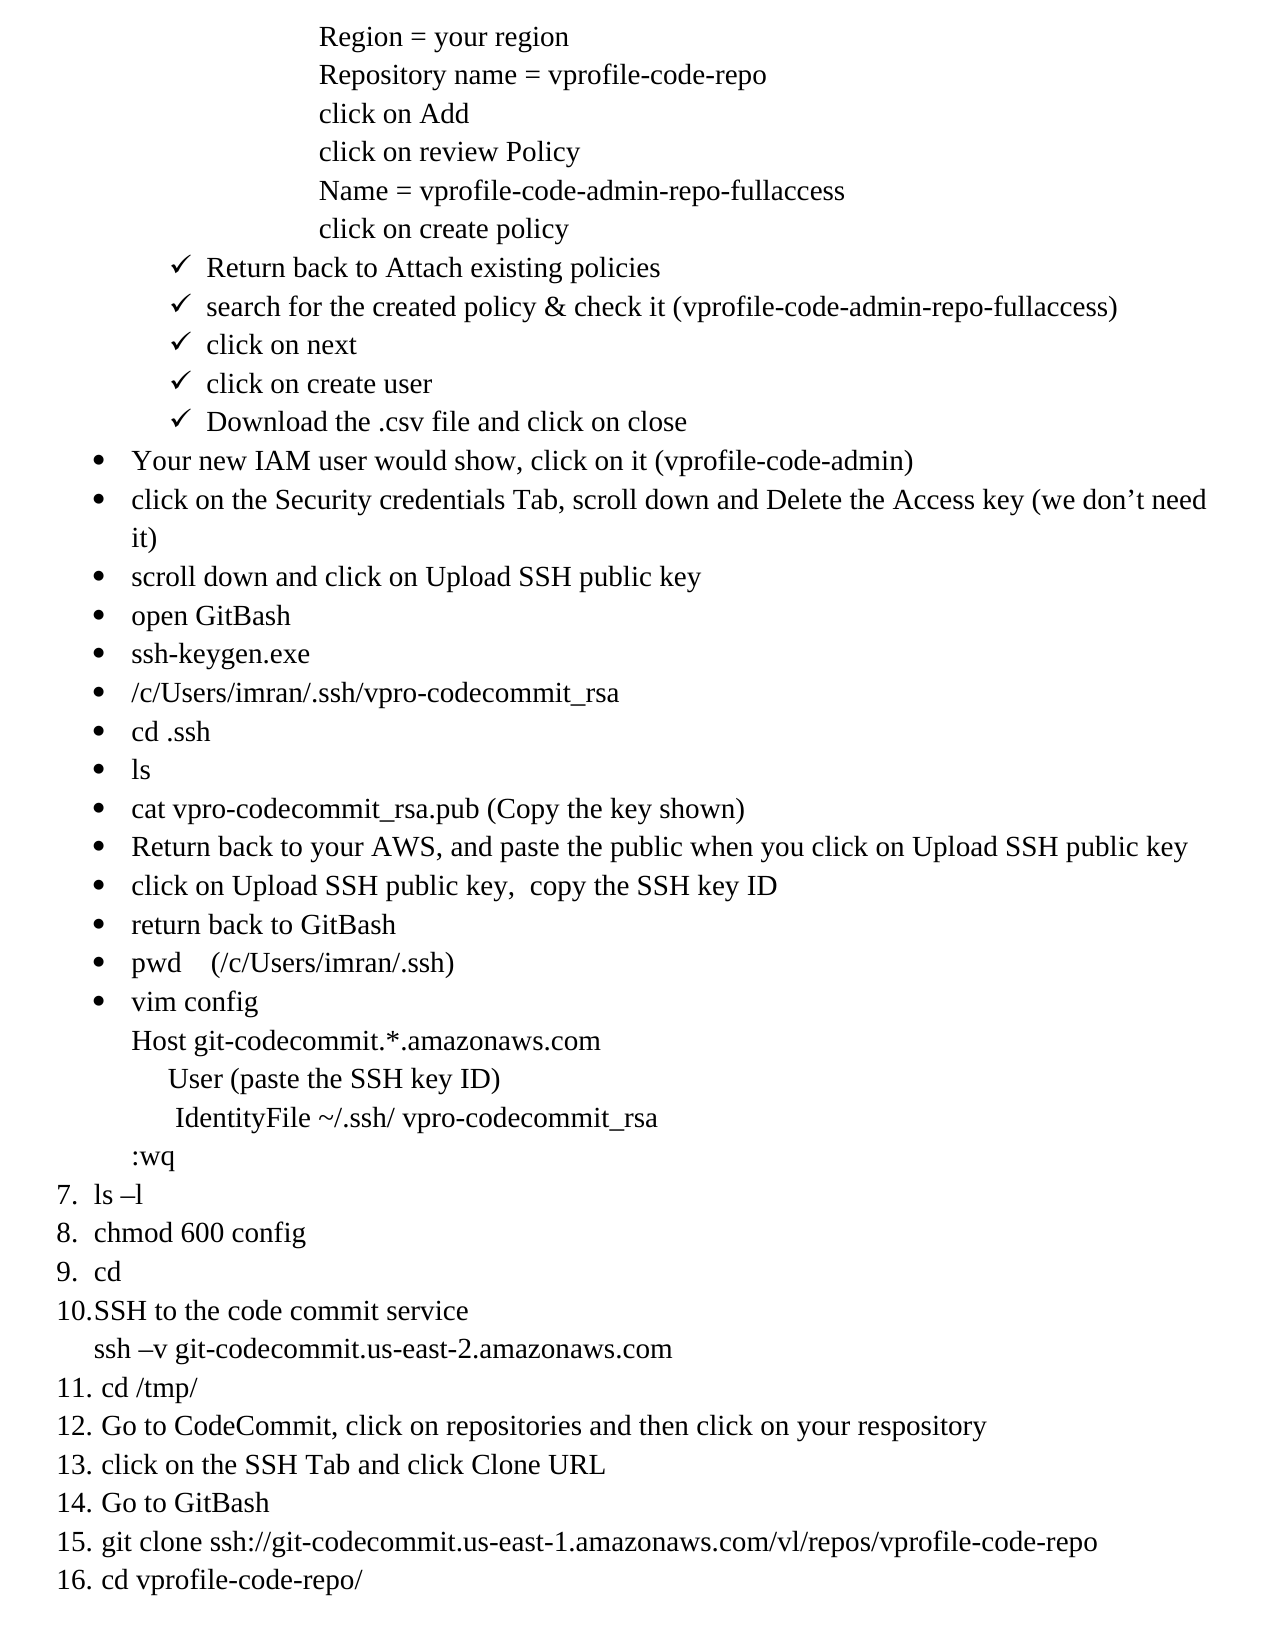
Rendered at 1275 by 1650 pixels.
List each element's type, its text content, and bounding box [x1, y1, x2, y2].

list ssh –v git-codecommit.us-east-2.amazonaws.com [94, 1331, 1228, 1365]
list Repository name = vprofile-code-repo [319, 57, 1228, 91]
list open GitBash [94, 598, 1228, 631]
list vim config [94, 984, 1228, 1018]
list SSH to the code commit service [56, 1293, 1228, 1326]
list pwd (/c/Users/imran/.ssh) [94, 946, 1228, 979]
list Go to CodeCommit, click on repositories and then click on your respository [56, 1408, 1228, 1442]
list /c/Users/imran/.ssh/vpro-codecommit_rsa [94, 675, 1228, 709]
list Host git-codecommit.*.amazonaws.com [131, 1023, 1228, 1056]
list click on next [169, 327, 1228, 361]
list cd vprofile-code-repo/ [56, 1562, 1228, 1596]
list git clone ssh://git-codecommit.us-east-1.amazonaws.com/vl/repos/vprofile-code-repo [56, 1524, 1228, 1557]
list cd .ssh [94, 714, 1228, 747]
list Return back to Attach existing policies [169, 250, 1228, 284]
list Region = your region [319, 19, 1228, 52]
list click on create policy [319, 211, 1228, 245]
list click on review Policy [319, 134, 1228, 168]
list ls [94, 752, 1228, 786]
list cat vpro-codecommit_rsa.pub (Copy the key shown) [94, 791, 1228, 824]
list ls –l [56, 1177, 1228, 1211]
list Your new IAM user would show, click on it (vprofile-code-admin) [94, 443, 1228, 477]
list click on the SSH Tab and click Clone URL [56, 1447, 1228, 1480]
list search for the created policy & check it (vprofile-code-admin-repo-fullaccess) [169, 289, 1228, 322]
list ssh-keygen.exe [94, 636, 1228, 670]
list Return back to your AWS, and paste the public when you click on Upload SSH public key [94, 829, 1228, 863]
list click on Add [319, 96, 1228, 129]
list chmod 600 config [56, 1216, 1228, 1249]
list Download the .csv file and click on close [169, 404, 1228, 438]
list scroll down and click on Upload SSH public key [94, 559, 1228, 593]
list click on Upload SSH public key, copy the SSH key ID [94, 868, 1228, 902]
list click on the Security credentials Tab, scroll down and Delete the Access key (we don’t need it) [94, 482, 1228, 554]
list Go to GitBash [56, 1485, 1228, 1519]
list IdentityFile ~/.ssh/ vpro-codecommit_rsa [131, 1100, 1228, 1133]
list User (paste the SSH key ID) [131, 1061, 1228, 1095]
list click on create user [169, 366, 1228, 399]
list :wq [131, 1138, 1228, 1172]
list cd [56, 1254, 1228, 1288]
list return back to GitBash [94, 907, 1228, 941]
list Name = vprofile-code-admin-repo-fullaccess [319, 173, 1228, 206]
list cd /tmp/ [56, 1370, 1228, 1403]
